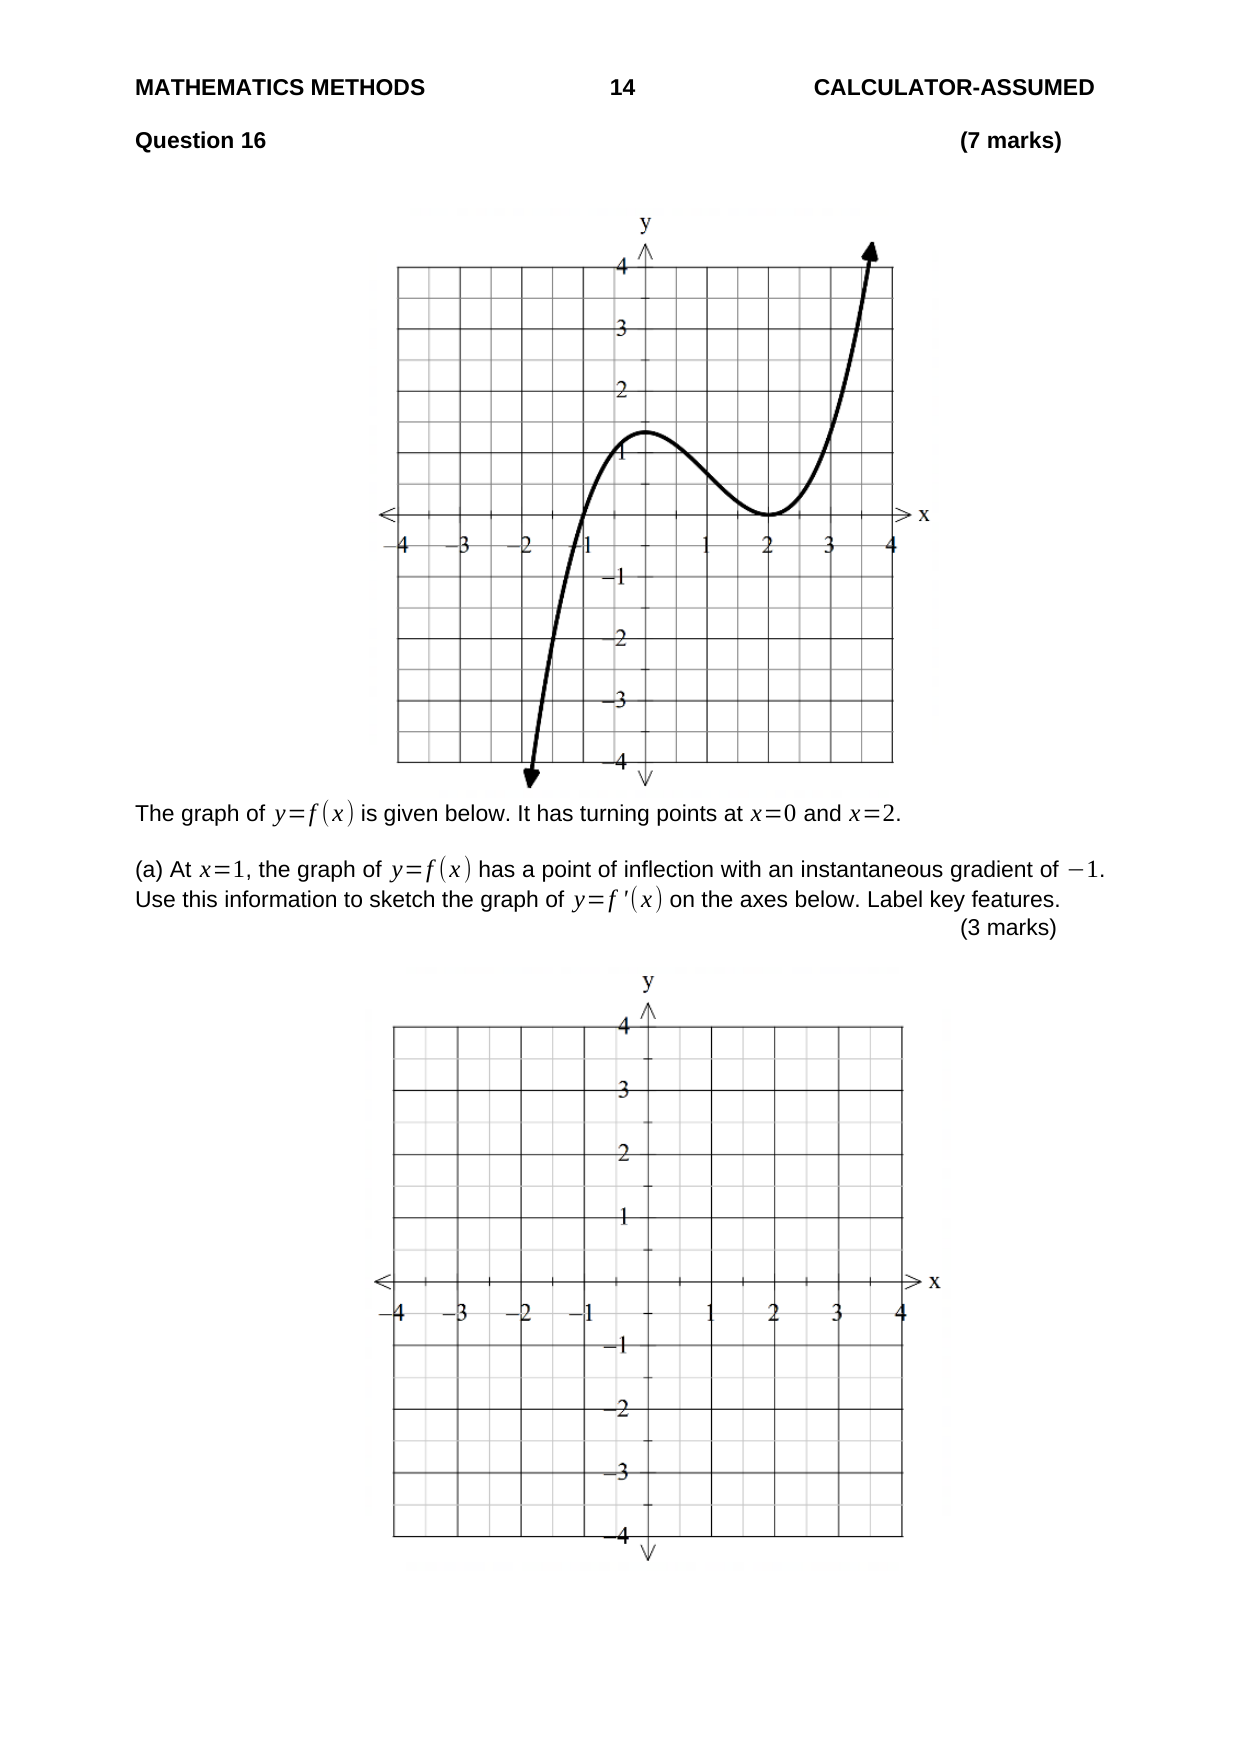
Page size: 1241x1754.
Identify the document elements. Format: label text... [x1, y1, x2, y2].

text Question 16 (7 marks) [135, 127, 1105, 153]
picture [369, 208, 940, 798]
text (3 marks) [135, 914, 1105, 941]
picture [364, 967, 951, 1571]
text (a) At , the graph of has a point of inflection with an instantaneous gradient of . Use this information to sketch the graph of on the axes below. Label key features. [135, 854, 1105, 914]
